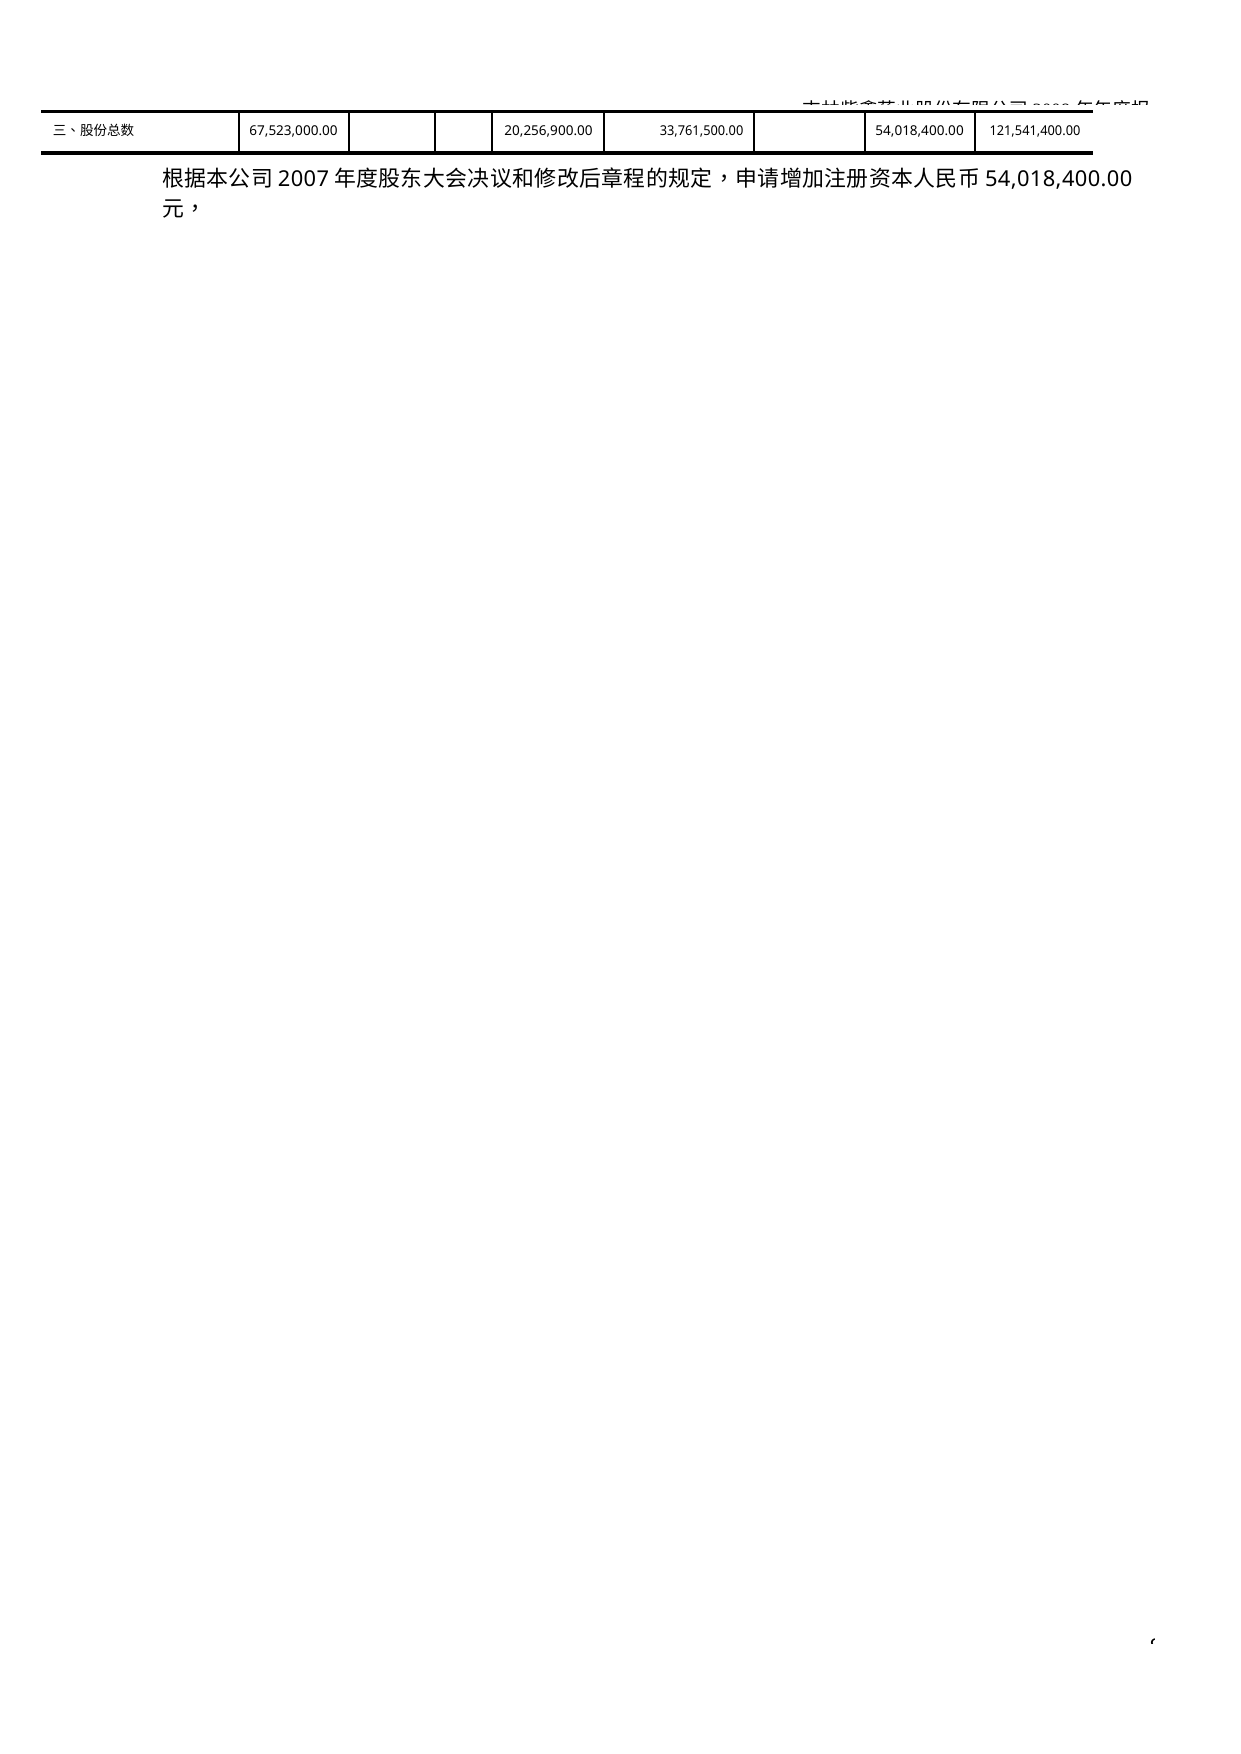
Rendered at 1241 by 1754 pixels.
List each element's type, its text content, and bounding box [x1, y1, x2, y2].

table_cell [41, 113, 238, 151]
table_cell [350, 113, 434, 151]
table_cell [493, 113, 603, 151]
text 根据本公司2007年度股东大会决议和修改后章程的规定，申请增加注册资本人民币54,018,400.00元， [162, 163, 1176, 223]
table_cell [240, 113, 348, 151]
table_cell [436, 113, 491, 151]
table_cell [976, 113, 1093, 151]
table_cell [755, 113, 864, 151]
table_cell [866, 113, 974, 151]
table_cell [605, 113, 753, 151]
